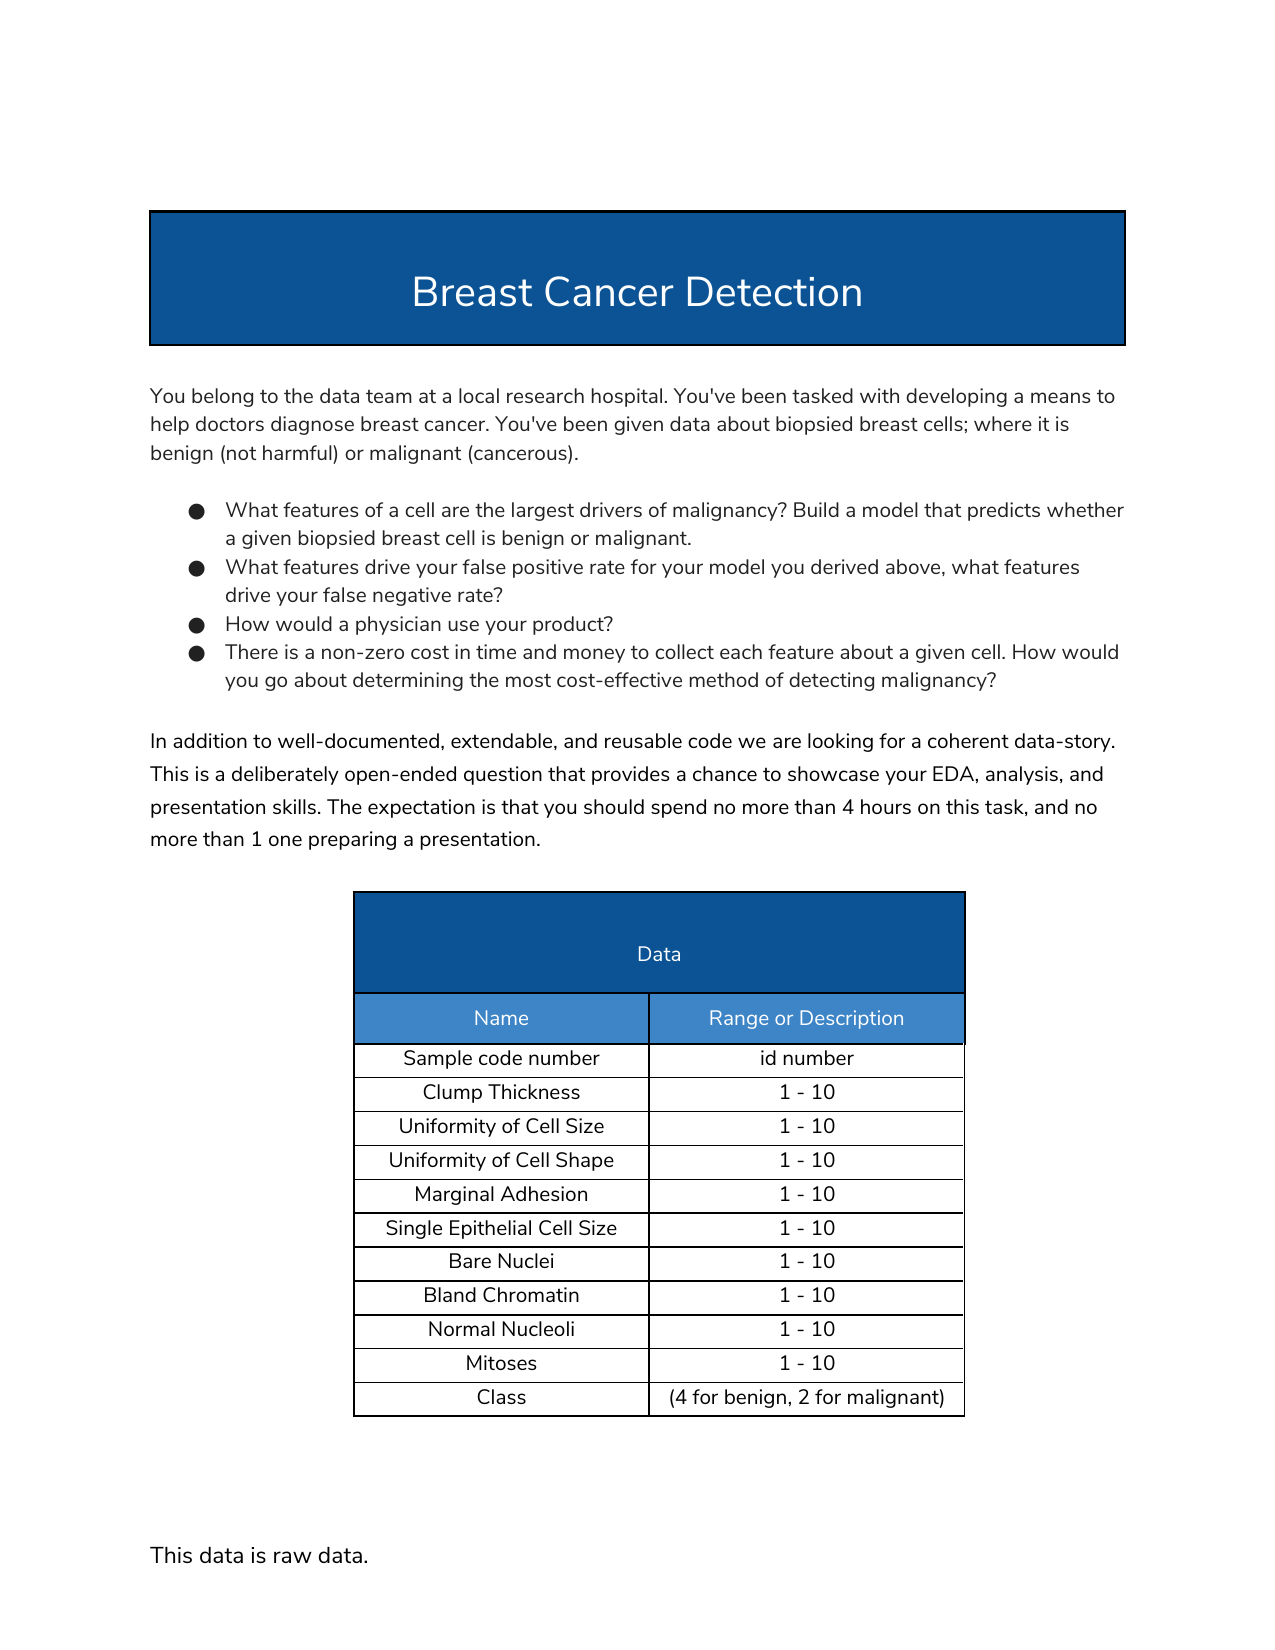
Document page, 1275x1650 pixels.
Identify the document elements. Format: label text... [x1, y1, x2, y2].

table_cell Mitoses [355, 1349, 648, 1382]
table_cell Uniformity of Cell Shape [355, 1146, 648, 1178]
table_cell (4 for benign, 2 for malignant) [650, 1382, 964, 1415]
table_cell Bare Nuclei [355, 1248, 648, 1280]
table_header Breast Cancer Detection [151, 213, 1124, 344]
table_cell Clump Thickness [355, 1078, 648, 1111]
table_cell Uniformity of Cell Size [355, 1112, 648, 1144]
table_cell 1 - 10 [650, 1280, 964, 1314]
table_cell 1 - 10 [650, 1077, 964, 1111]
table_cell 1 - 10 [650, 1145, 964, 1178]
table_cell Single Epithelial Cell Size [355, 1214, 648, 1246]
table_cell Name [355, 994, 648, 1043]
table_cell Sample code number [355, 1045, 648, 1077]
table_cell 1 - 10 [650, 1179, 964, 1212]
table_cell Class [355, 1383, 648, 1415]
table_cell Normal Nucleoli [355, 1316, 648, 1348]
table_cell 1 - 10 [650, 1212, 964, 1246]
list There is a non-zero cost in time and money to collect each feature about a given cell. How would you go about determining the most cost-effective method of detecting malignancy? [187, 638, 1125, 695]
text You belong to the data team at a local research hospital. You've been tasked with developing a means to help doctors diagnose breast cancer. You've been given data about biopsied breast cells; where it is benign (not harmful) or malignant (cancerous). [150, 382, 1125, 468]
table_cell 1 - 10 [650, 1246, 964, 1280]
text In addition to well-documented, extendable, and reusable code we are looking for a coherent data-story. This is a deliberately open-ended question that provides a chance to showcase your EDA, analysis, and presentation skills. The expectation is that you should spend no more than 4 hours on this task, and no more than 1 one preparing a presentation. [150, 728, 1125, 854]
table_cell id number [650, 1043, 964, 1077]
table_cell Marginal Adhesion [355, 1180, 648, 1212]
table_header Data [355, 893, 964, 992]
table_cell 1 - 10 [650, 1348, 964, 1382]
table_cell Bland Chromatin [355, 1282, 648, 1314]
table_cell 1 - 10 [650, 1111, 964, 1144]
table_cell 1 - 10 [650, 1314, 964, 1348]
list What features drive your false positive rate for your model you derived above, what features drive your false negative rate? [187, 553, 1125, 610]
list What features of a cell are the largest drivers of malignancy? Build a model that predicts whether a given biopsied breast cell is benign or malignant. [187, 496, 1125, 553]
list How would a physician use your product? [187, 610, 1125, 638]
table_cell Range or Description [650, 994, 964, 1043]
